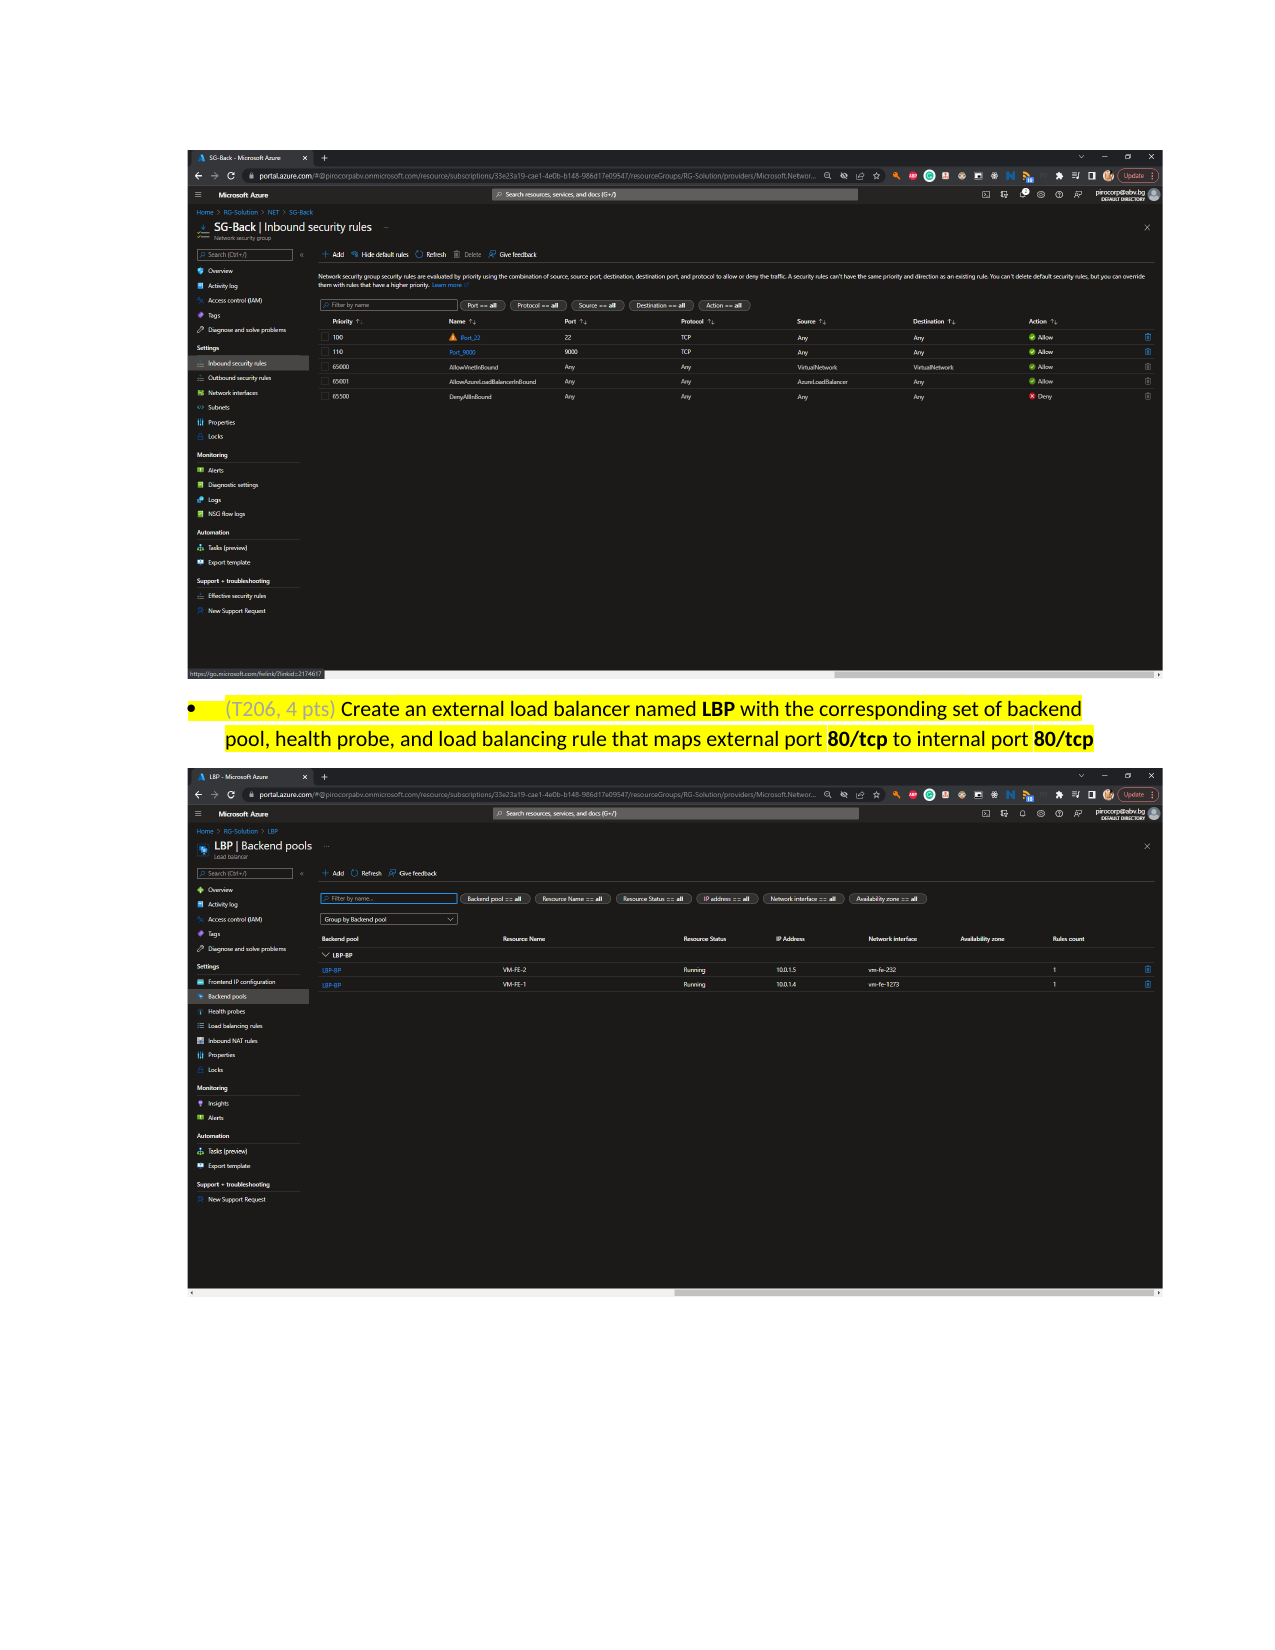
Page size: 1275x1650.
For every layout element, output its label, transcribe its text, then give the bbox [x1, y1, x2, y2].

picture [187, 768, 1163, 1297]
picture [187, 150, 1163, 679]
list (T206, 4 pts) Create an external load balancer named LBP with the corresponding set of backend pool, health probe, and load balancing rule that maps external port 80/tcp to internal port 80/tcp [187, 695, 1125, 752]
